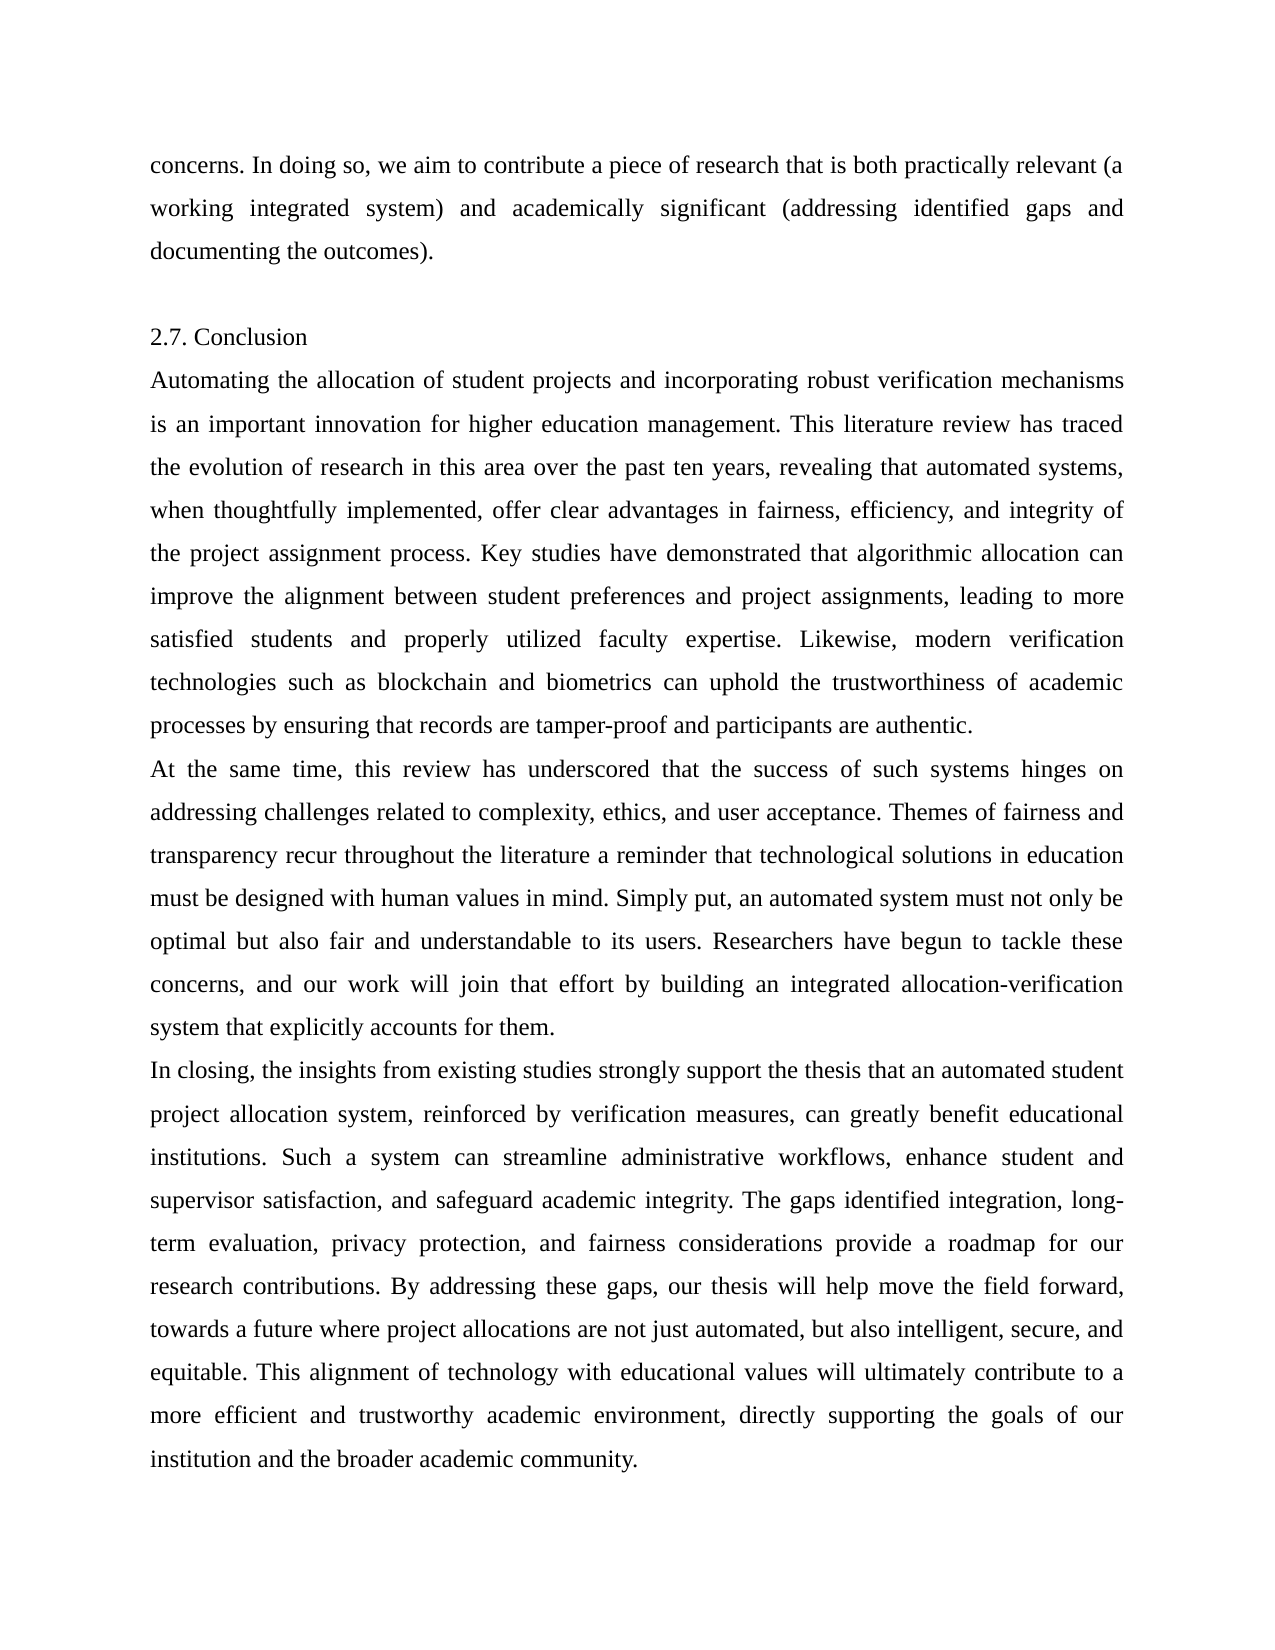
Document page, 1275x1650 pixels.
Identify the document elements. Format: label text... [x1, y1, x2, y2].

text At the same time, this review has underscored that the success of such systems hinges on addressing challenges related to complexity, ethics, and user acceptance. Themes of fairness and transparency recur throughout the literature a reminder that technological solutions in education must be designed with human values in mind. Simply put, an automated system must not only be optimal but also fair and understandable to its users. Researchers have begun to tackle these concerns, and our work will join that effort by building an integrated allocation-verification system that explicitly accounts for them. [150, 754, 1125, 1041]
text In closing, the insights from existing studies strongly support the thesis that an automated student project allocation system, reinforced by verification measures, can greatly benefit educational institutions. Such a system can streamline administrative workflows, enhance student and supervisor satisfaction, and safeguard academic integrity. The gaps identified integration, long-term evaluation, privacy protection, and fairness considerations provide a roadmap for our research contributions. By addressing these gaps, our thesis will help move the field forward, towards a future where project allocations are not just automated, but also intelligent, secure, and equitable. This alignment of technology with educational values will ultimately contribute to a more efficient and trustworthy academic environment, directly supporting the goals of our institution and the broader academic community. [150, 1056, 1125, 1472]
text Automating the allocation of student projects and incorporating robust verification mechanisms is an important innovation for higher education management. This literature review has traced the evolution of research in this area over the past ten years, revealing that automated systems, when thoughtfully implemented, offer clear advantages in fairness, efficiency, and integrity of the project assignment process. Key studies have demonstrated that algorithmic allocation can improve the alignment between student preferences and project assignments, leading to more satisfied students and properly utilized faculty expertise. Likewise, modern verification technologies such as blockchain and biometrics can uphold the trustworthiness of academic processes by ensuring that records are tamper-proof and participants are authentic. [150, 366, 1125, 739]
text 2.7. Conclusion [150, 322, 1125, 351]
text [150, 150, 1125, 265]
